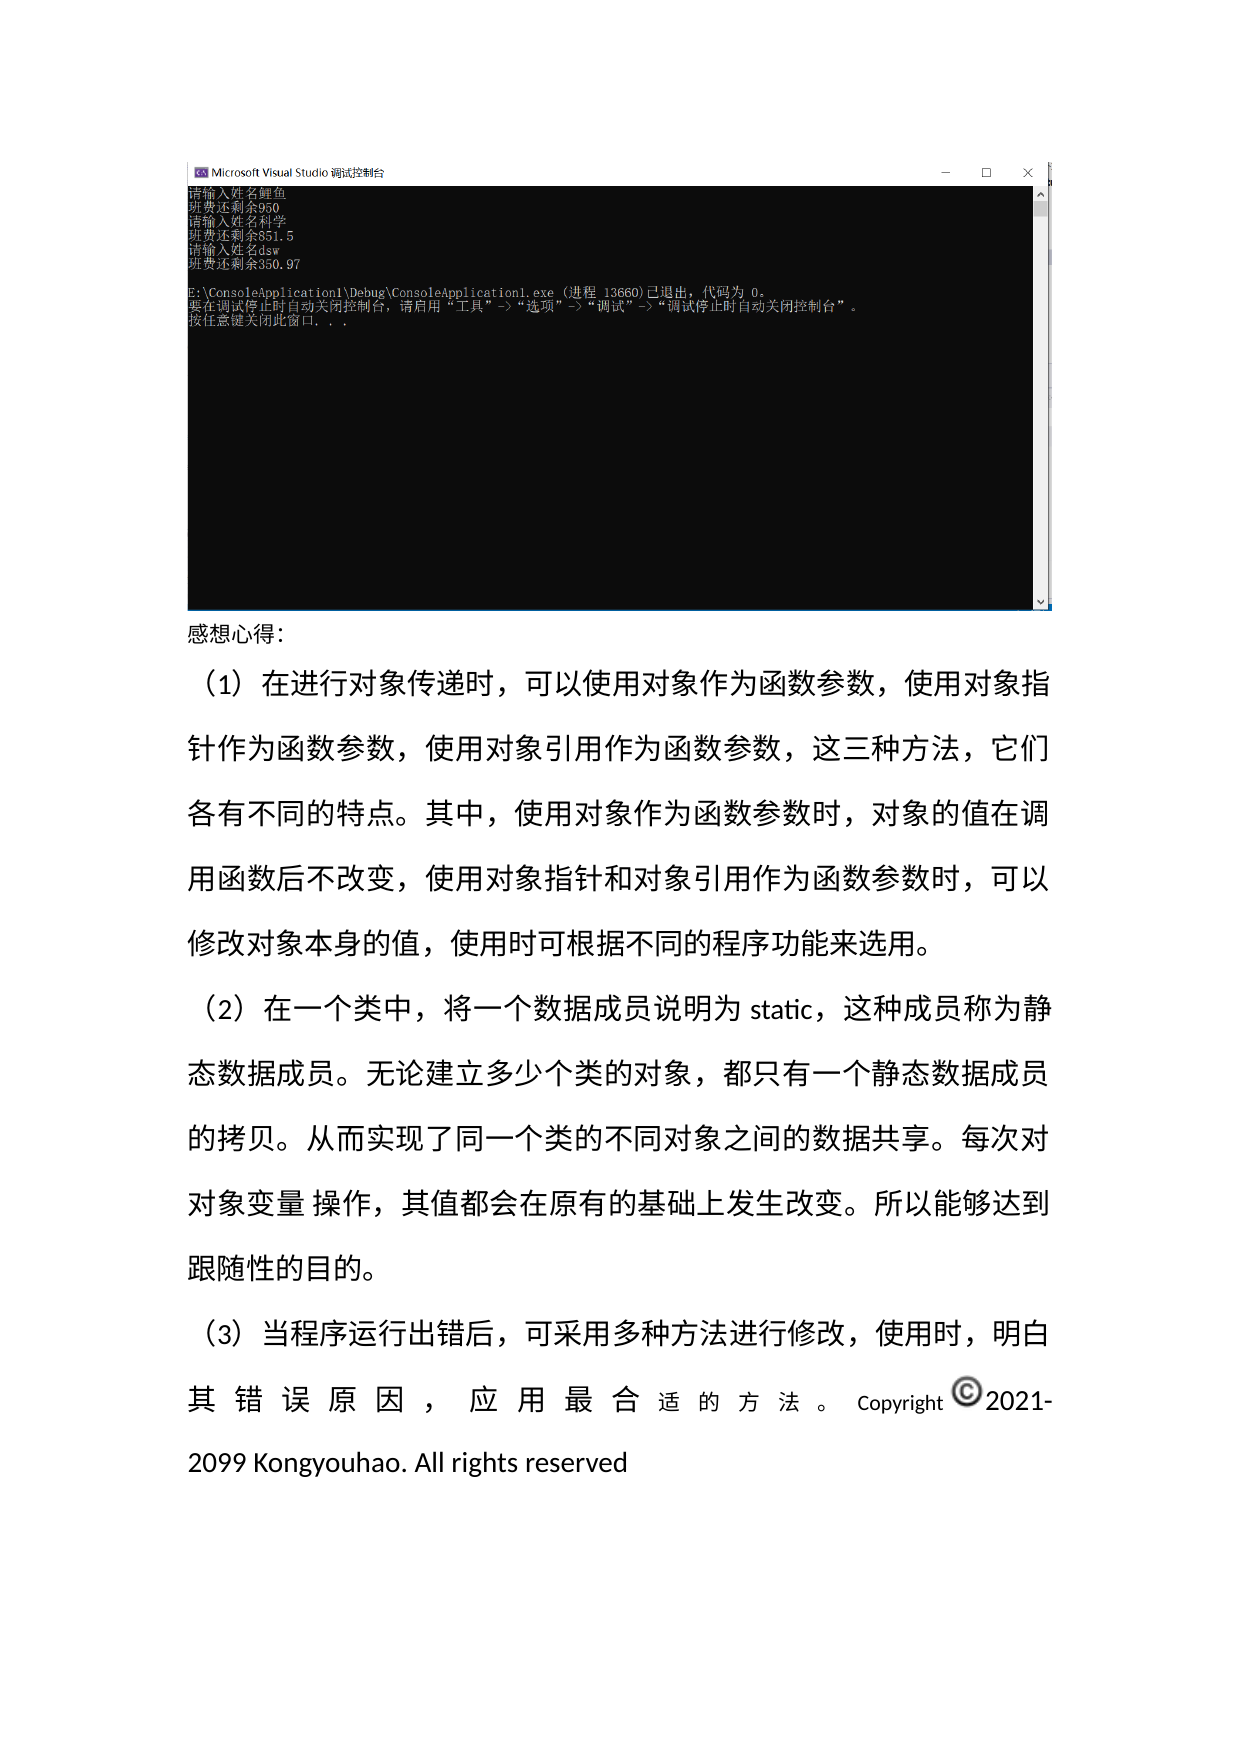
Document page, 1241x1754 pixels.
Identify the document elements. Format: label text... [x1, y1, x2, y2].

text 感想心得： [187, 617, 1053, 649]
text （1）在进行对象传递时，可以使用对象作为函数参数，使用对象指针作为函数参数，使用对象引用作为函数参数，这三种方法，它们各有不同的特点。其中，使用对象作为函数参数时，对象的值在调用函数后不改变，使用对象指针和对象引用作为函数参数时，可以修改对象本身的值，使用时可根据不同的程序功能来选用。 （2）在一个类中，将一个数据成员说明为 static，这种成员称为静态数据成员。无论建立多少个类的对象，都只有一个静态数据成员的拷贝。从而实现了同一个类的不同对象之间的数据共享。每次对对象变量 操作，其值都会在原有的基础上发生改变。所以能够达到跟随性的目的。 （3）当程序运行出错后，可采用多种方法进行修改，使用时，明白其错误原因，应用最合适的方法。Copyright 2021-2099 Kongyouhao. All rights reserved [187, 649, 1053, 1494]
picture [187, 162, 1052, 611]
picture [948, 1374, 985, 1411]
